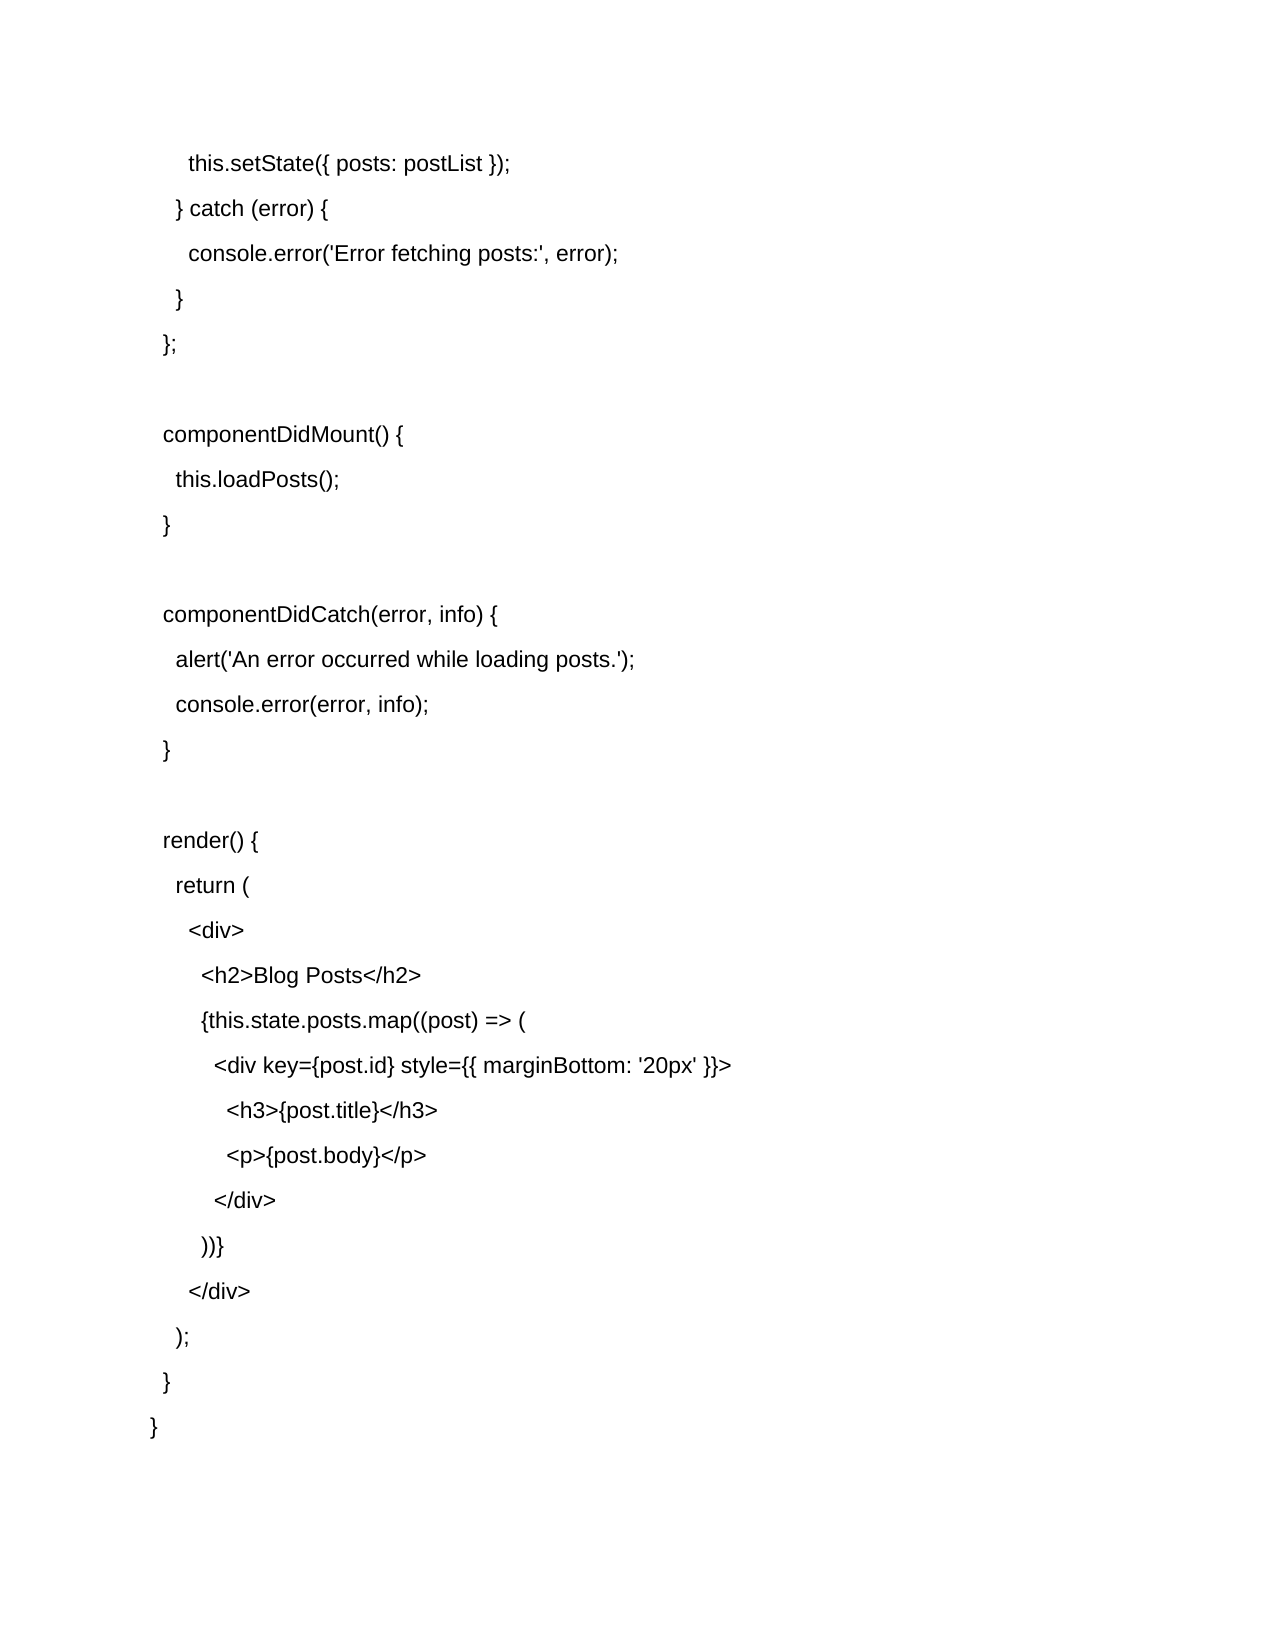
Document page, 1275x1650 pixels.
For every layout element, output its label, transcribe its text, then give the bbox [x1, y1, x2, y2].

text } [150, 511, 1125, 537]
text } [150, 1413, 1125, 1439]
text {this.state.posts.map((post) => ( [150, 1007, 1125, 1033]
text render() { [150, 827, 1125, 853]
text this.loadPosts(); [150, 466, 1125, 492]
text } [150, 285, 1125, 312]
text </div> [150, 1278, 1125, 1304]
text }; [150, 330, 1125, 357]
text <h3>{post.title}</h3> [150, 1097, 1125, 1123]
text } [150, 736, 1125, 763]
text ))} [150, 1232, 1125, 1259]
text componentDidCatch(error, info) { [150, 601, 1125, 627]
text componentDidMount() { [150, 421, 1125, 447]
text return ( [150, 872, 1125, 898]
text } [150, 1368, 1125, 1394]
text } catch (error) { [150, 195, 1125, 221]
text <p>{post.body}</p> [150, 1142, 1125, 1169]
text console.error('Error fetching posts:', error); [150, 240, 1125, 267]
text <div> [150, 917, 1125, 943]
text </div> [150, 1187, 1125, 1214]
text <div key={post.id} style={{ marginBottom: '20px' }}> [150, 1052, 1125, 1078]
text console.error(error, info); [150, 691, 1125, 718]
text <h2>Blog Posts</h2> [150, 962, 1125, 988]
text ); [150, 1323, 1125, 1349]
text alert('An error occurred while loading posts.'); [150, 646, 1125, 672]
text this.setState({ posts: postList }); [150, 150, 1125, 176]
